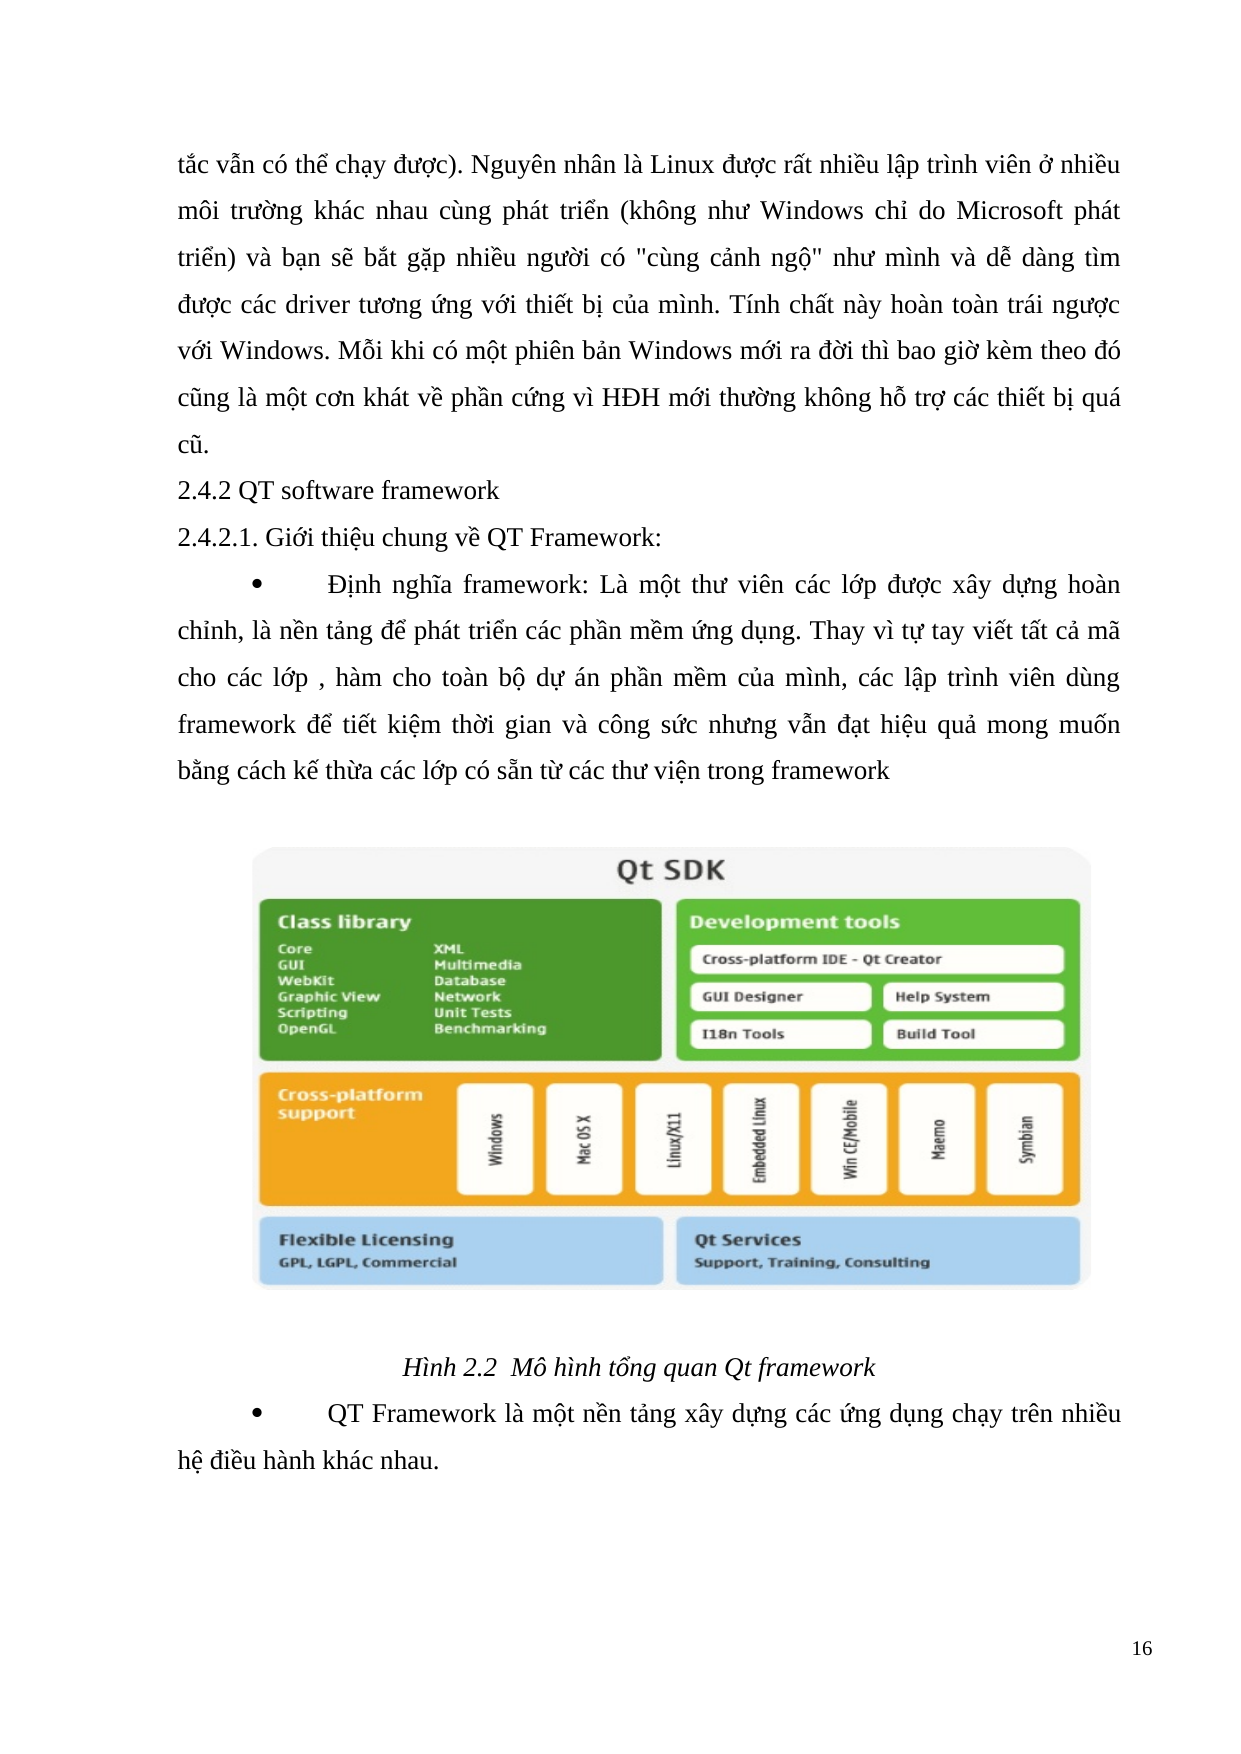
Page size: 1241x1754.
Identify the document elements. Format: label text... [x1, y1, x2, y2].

list QT Framework là một nền tảng xây dựng các ứng dụng chạy trên nhiều hệ điều hành khác nhau. [177, 1397, 1122, 1475]
text 2.4.2.1. Giới thiệu chung về QT Framework: [177, 521, 1122, 552]
picture [252, 847, 1092, 1290]
list Định nghĩa framework: Là một thư viên các lớp được xây dựng hoàn chỉnh, là nền tảng để phát triển các phần mềm ứng dụng. Thay vì tự tay viết tất cả mã cho các lớp , hàm cho toàn bộ dự án phần mềm của mình, các lập trình viên dùng framework để tiết kiệm thời gian và công sức nhưng vẫn đạt hiệu quả mong muốn bằng cách kế thừa các lớp có sẵn từ các thư viện trong framework [177, 568, 1122, 786]
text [177, 148, 1122, 459]
text Hình 2.2 Mô hình tổng quan Qt framework [327, 1351, 1122, 1382]
text 2.4.2 QT software framework [177, 474, 1122, 506]
